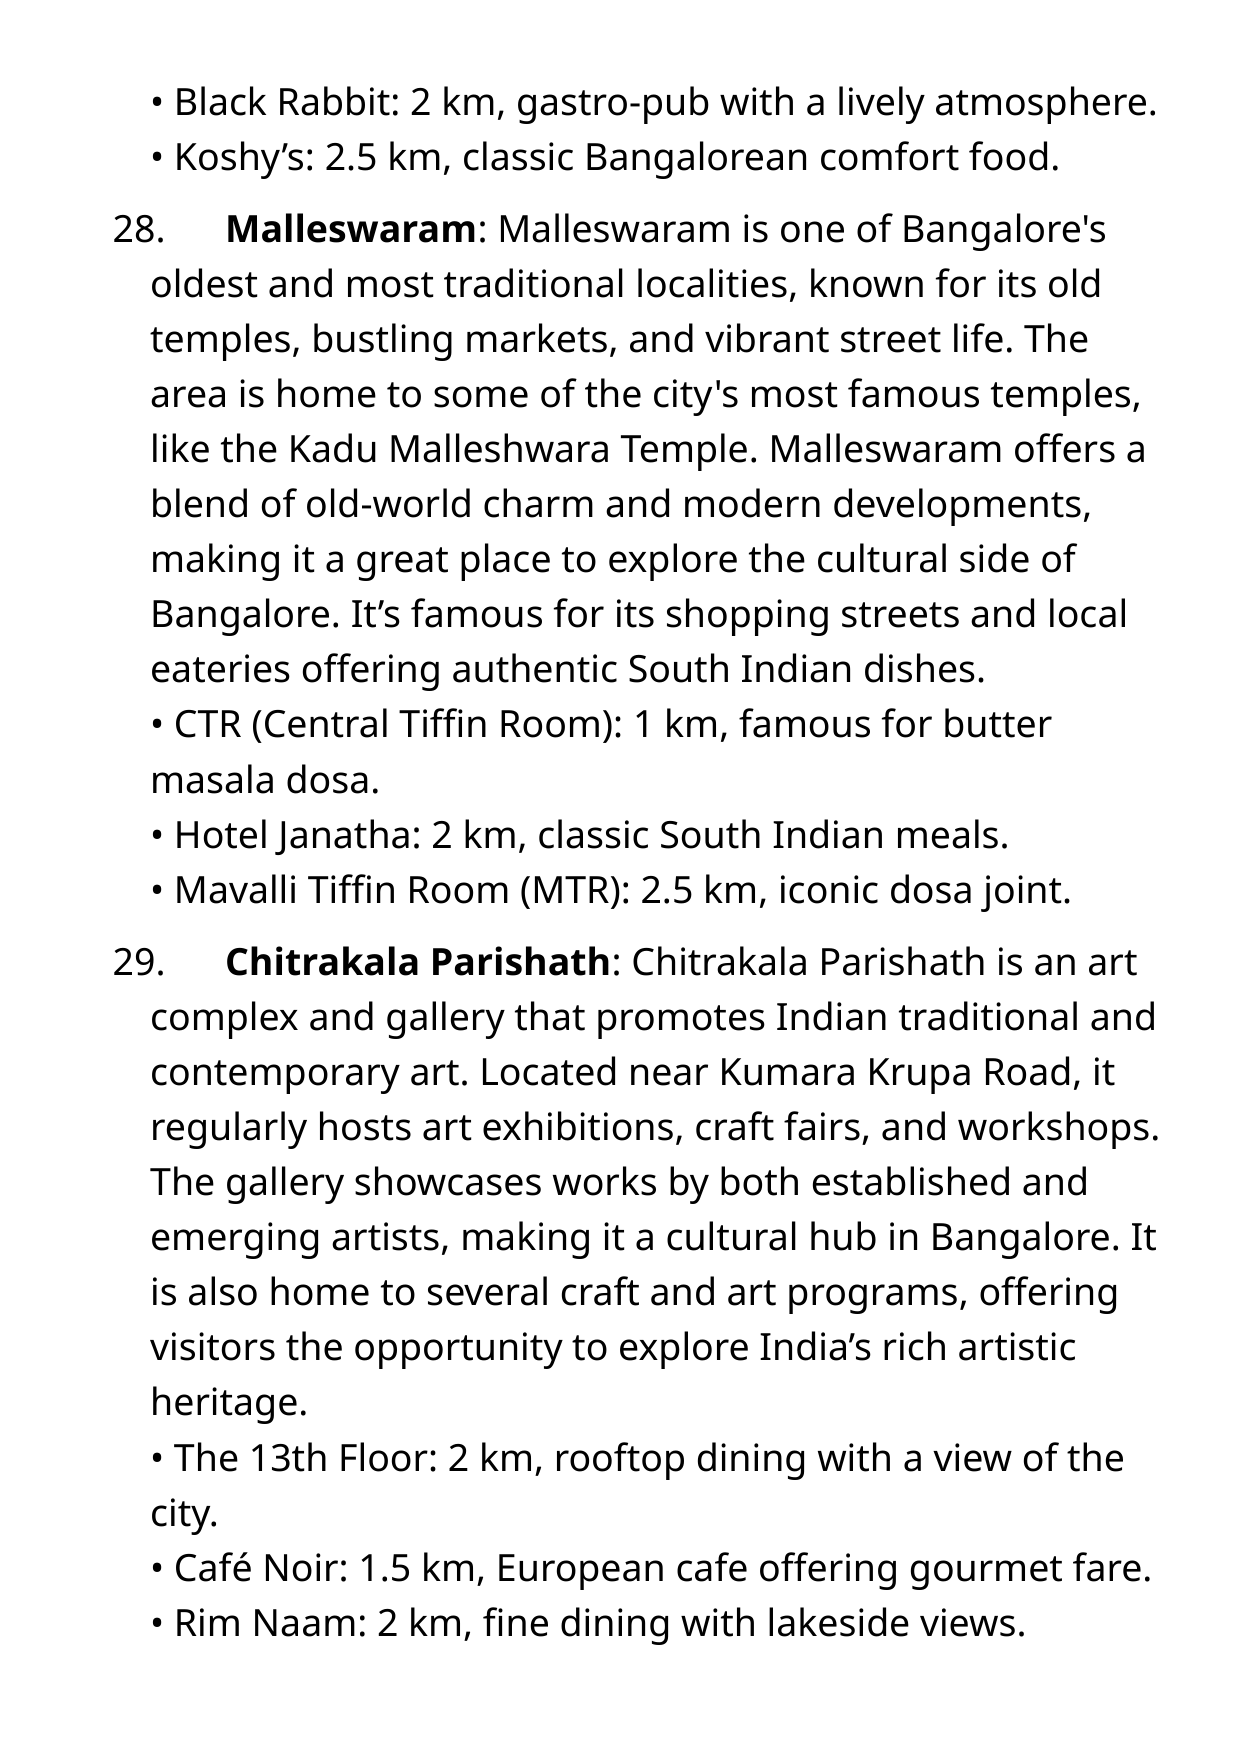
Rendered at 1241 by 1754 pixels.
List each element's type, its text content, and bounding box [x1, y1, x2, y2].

list Malleswaram: Malleswaram is one of Bangalore's oldest and most traditional localities, known for its old temples, bustling markets, and vibrant street life. The area is home to some of the city's most famous temples, like the Kadu Malleshwara Temple. Malleswaram offers a blend of old-world charm and modern developments, making it a great place to explore the cultural side of Bangalore. It’s famous for its shopping streets and local eateries offering authentic South Indian dishes. • CTR (Central Tiffin Room): 1 km, famous for butter masala dosa. • Hotel Janatha: 2 km, classic South Indian meals. • Mavalli Tiffin Room (MTR): 2.5 km, iconic dosa joint. [112, 202, 1165, 914]
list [112, 75, 1165, 181]
list Chitrakala Parishath: Chitrakala Parishath is an art complex and gallery that promotes Indian traditional and contemporary art. Located near Kumara Krupa Road, it regularly hosts art exhibitions, craft fairs, and workshops. The gallery showcases works by both established and emerging artists, making it a cultural hub in Bangalore. It is also home to several craft and art programs, offering visitors the opportunity to explore India’s rich artistic heritage. • The 13th Floor: 2 km, rooftop dining with a view of the city. • Café Noir: 1.5 km, European cafe offering gourmet fare. • Rim Naam: 2 km, fine dining with lakeside views. [112, 935, 1165, 1647]
